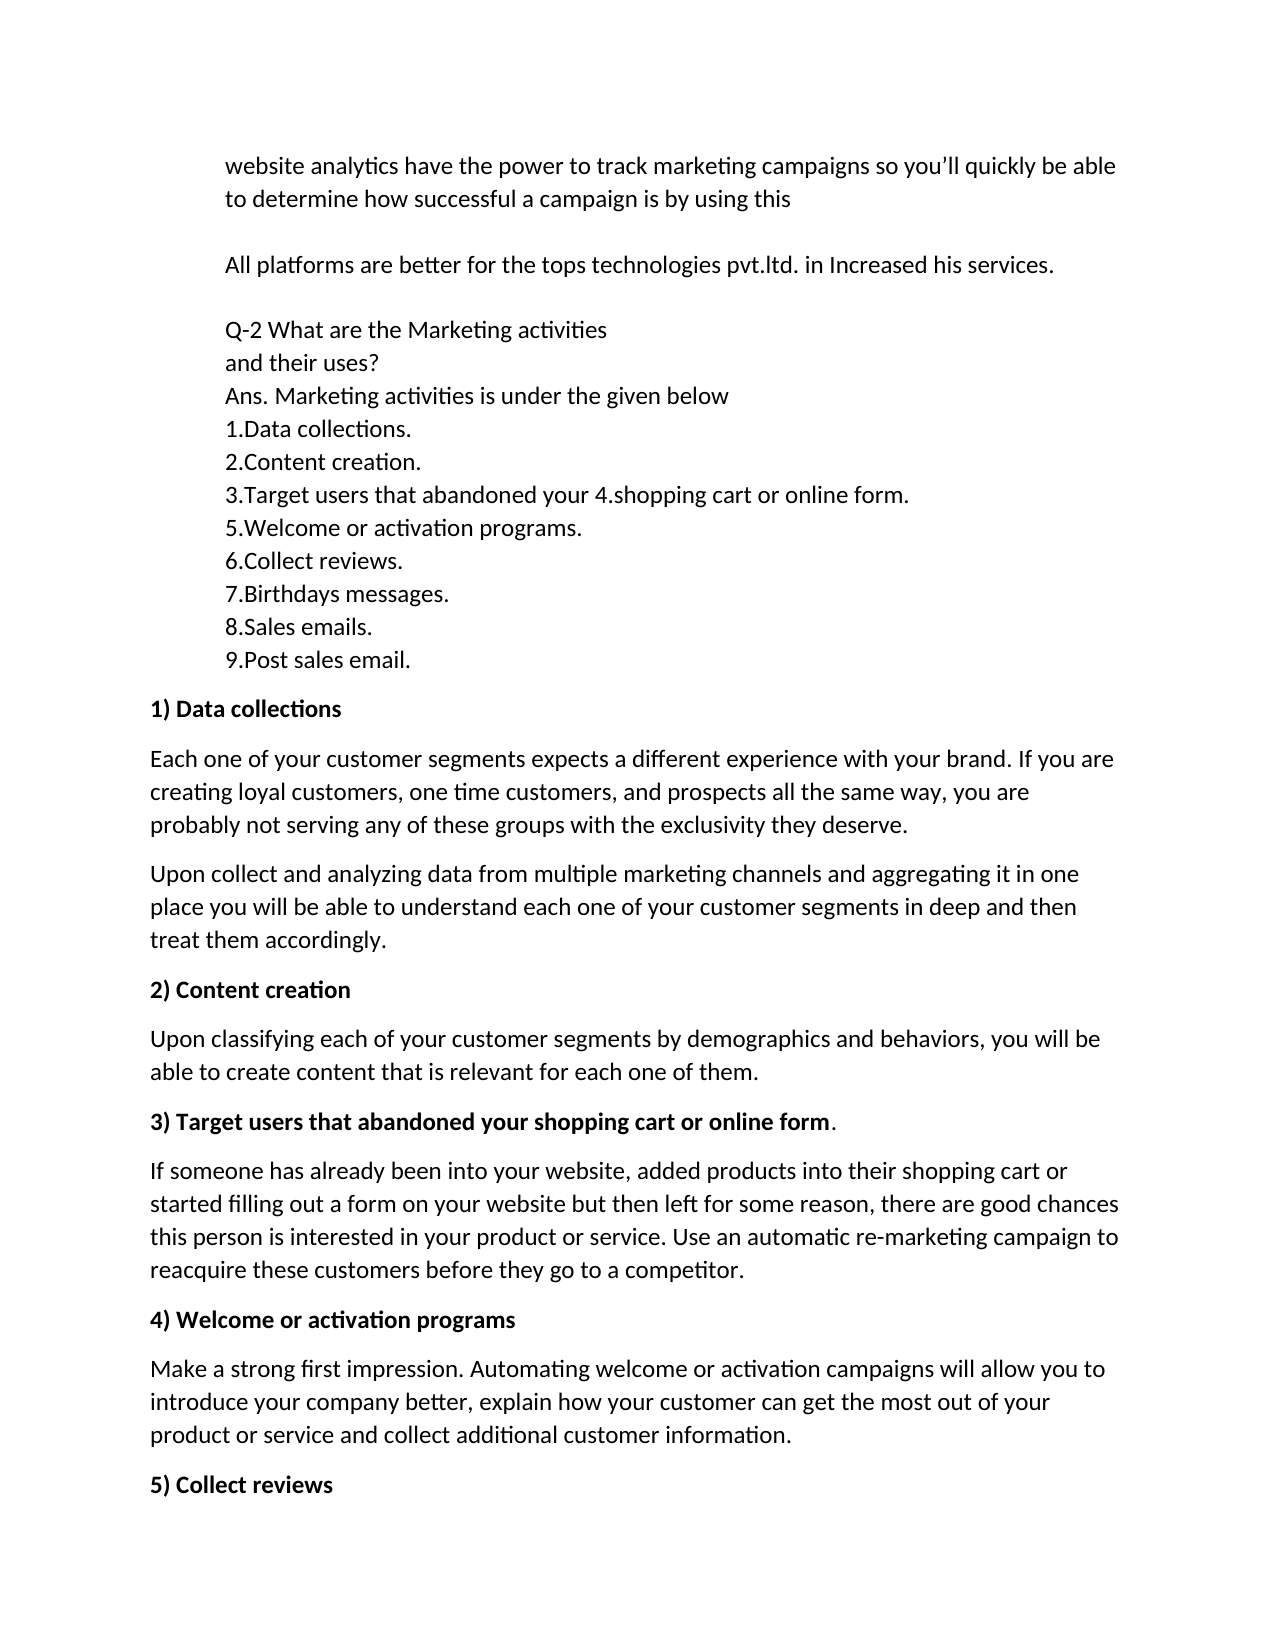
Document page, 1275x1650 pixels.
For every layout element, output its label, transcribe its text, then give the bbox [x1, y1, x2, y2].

list 7.Birthdays messages. [225, 578, 1125, 608]
text Upon classifying each of your customer segments by demographics and behaviors, you will be able to create content that is relevant for each one of them. [150, 1023, 1125, 1087]
text 2) Content creation [150, 974, 1125, 1004]
text 4) Welcome or activation programs [150, 1304, 1125, 1334]
text Each one of your customer segments expects a different experience with your brand. If you are creating loyal customers, one time customers, and prospects all the same way, you are probably not serving any of these groups with the exclusivity they deserve. [150, 743, 1125, 839]
text Upon collect and analyzing data from multiple marketing channels and aggregating it in one place you will be able to understand each one of your customer segments in deep and then treat them accordingly. [150, 858, 1125, 955]
list 5.Welcome or activation programs. [225, 512, 1125, 543]
list Ans. Marketing activities is under the given below [225, 380, 1125, 411]
list All platforms are better for the tops technologies pvt.ltd. in Increased his services. [225, 249, 1125, 279]
text 5) Collect reviews [150, 1469, 1125, 1499]
list 2.Content creation. [225, 446, 1125, 477]
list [225, 150, 1125, 213]
text 1) Data collections [150, 693, 1125, 724]
text Make a strong first impression. Automating welcome or activation campaigns will allow you to introduce your company better, explain how your customer can get the most out of your product or service and collect additional customer information. [150, 1353, 1125, 1450]
list Q-2 What are the Marketing activities [225, 314, 1125, 345]
list 6.Collect reviews. [225, 545, 1125, 576]
list 3.Target users that abandoned your 4.shopping cart or online form. [225, 479, 1125, 510]
list 9.Post sales email. [225, 644, 1125, 674]
text If someone has already been into your website, added products into their shopping cart or started filling out a form on your website but then left for some reason, there are good chances this person is interested in your product or service. Use an automatic re-marketing campaign to reacquire these customers before they go to a competitor. [150, 1155, 1125, 1285]
list and their uses? [225, 347, 1125, 378]
text 3) Target users that abandoned your shopping cart or online form. [150, 1106, 1125, 1136]
list 8.Sales emails. [225, 611, 1125, 641]
list 1.Data collections. [225, 413, 1125, 444]
